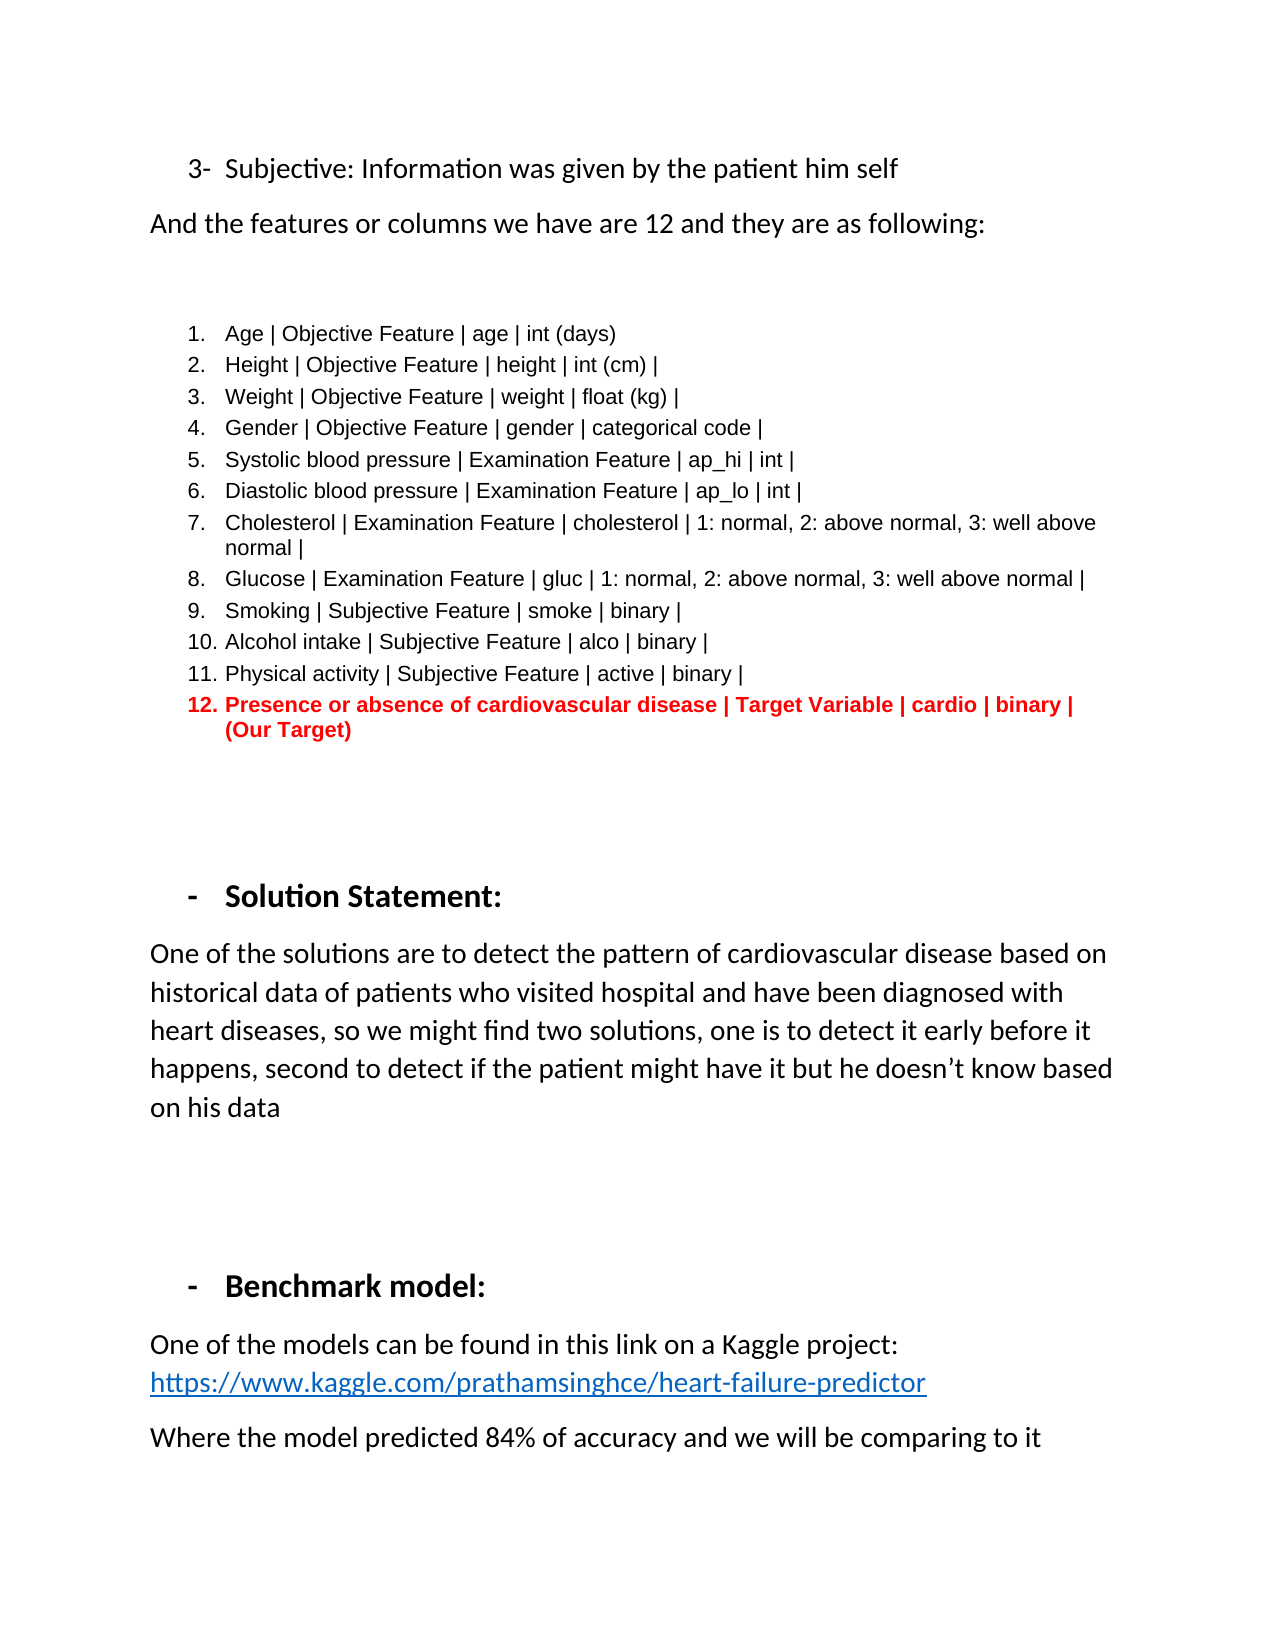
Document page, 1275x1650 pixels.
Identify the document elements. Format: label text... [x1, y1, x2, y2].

list Cholesterol | Examination Feature | cholesterol | 1: normal, 2: above normal, 3: well above normal | [187, 509, 1125, 560]
text One of the solutions are to detect the pattern of cardiovascular disease based on historical data of patients who visited hospital and have been diagnosed with heart diseases, so we might find two solutions, one is to detect it early before it happens, second to detect if the patient might have it but he doesn’t know based on his data [150, 935, 1125, 1124]
list Weight | Objective Feature | weight | float (kg) | [187, 384, 1125, 409]
list Subjective: Information was given by the patient him self [187, 150, 1125, 186]
text And the features or columns we have are 12 and they are as following: [150, 205, 1125, 241]
text One of the models can be found in this link on a Kaggle project: https://www.kaggle.com/prathamsinghce/heart-failure-predictor [150, 1326, 1125, 1400]
list Glucose | Examination Feature | gluc | 1: normal, 2: above normal, 3: well above normal | [187, 566, 1125, 591]
list Gender | Objective Feature | gender | categorical code | [187, 415, 1125, 440]
list Diastolic blood pressure | Examination Feature | ap_lo | int | [187, 478, 1125, 503]
list Height | Objective Feature | height | int (cm) | [187, 352, 1125, 377]
list Age | Objective Feature | age | int (days) [187, 321, 1125, 346]
list Smoking | Subjective Feature | smoke | binary | [187, 598, 1125, 623]
list Alcohol intake | Subjective Feature | alco | binary | [187, 629, 1125, 654]
list Presence or absence of cardiovascular disease | Target Variable | cardio | binary | (Our Target) [187, 692, 1125, 742]
text Where the model predicted 84% of accuracy and we will be comparing to it [150, 1419, 1125, 1455]
list Systolic blood pressure | Examination Feature | ap_hi | int | [187, 447, 1125, 472]
list Solution Statement: [187, 874, 1125, 915]
list Physical activity | Subjective Feature | active | binary | [187, 661, 1125, 686]
list Benchmark model: [187, 1265, 1125, 1306]
